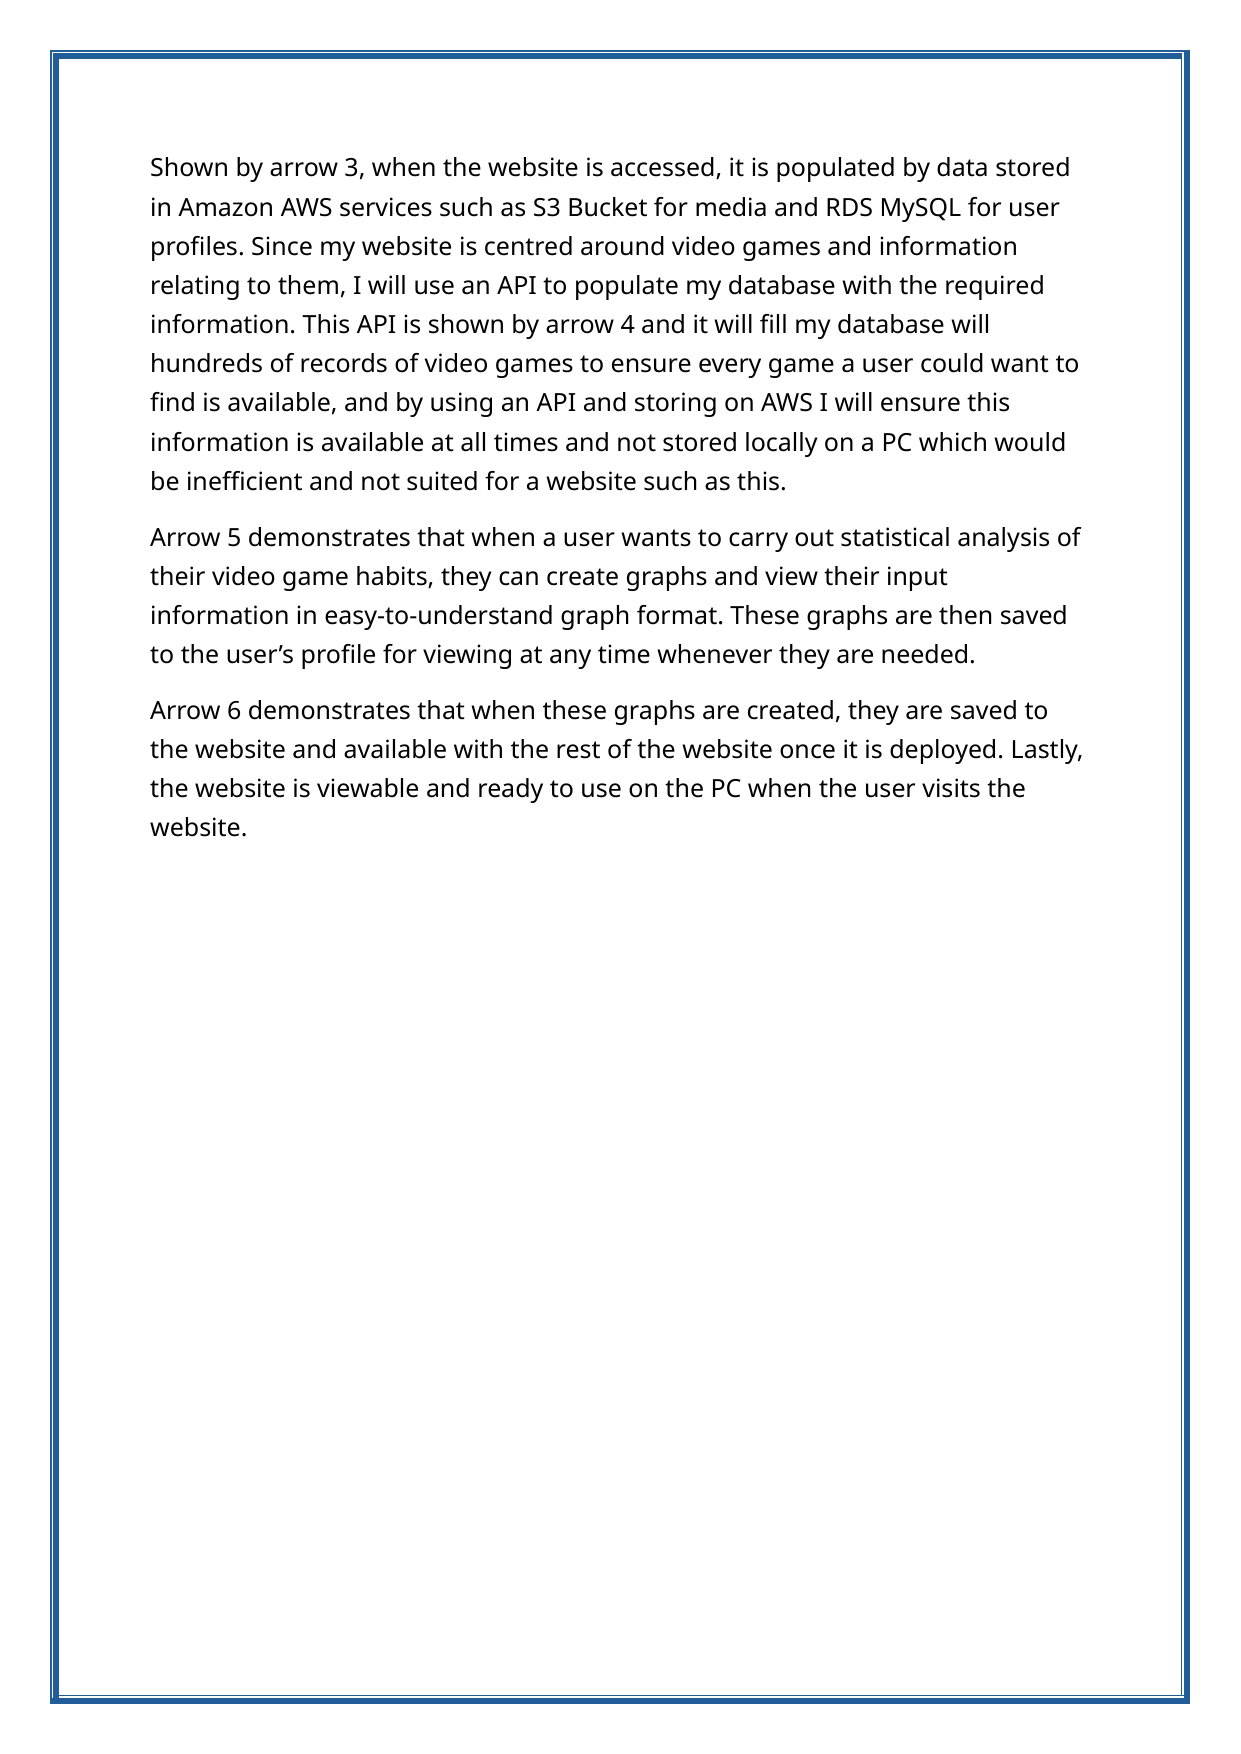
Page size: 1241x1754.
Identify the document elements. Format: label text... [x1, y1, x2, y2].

text Shown by arrow 3, when the website is accessed, it is populated by data stored in Amazon AWS services such as S3 Bucket for media and RDS MySQL for user profiles. Since my website is centred around video games and information relating to them, I will use an API to populate my database with the required information. This API is shown by arrow 4 and it will fill my database will hundreds of records of video games to ensure every game a user could want to find is available, and by using an API and storing on AWS I will ensure this information is available at all times and not stored locally on a PC which would be inefficient and not suited for a website such as this. [150, 150, 1090, 497]
text Arrow 5 demonstrates that when a user wants to carry out statistical analysis of their video game habits, they can create graphs and view their input information in easy-to-understand graph format. These graphs are then saved to the user’s profile for viewing at any time whenever they are needed. [150, 519, 1090, 671]
text Arrow 6 demonstrates that when these graphs are created, they are saved to the website and available with the rest of the website once it is deployed. Lastly, the website is viewable and ready to use on the PC when the user visits the website. [150, 692, 1090, 844]
